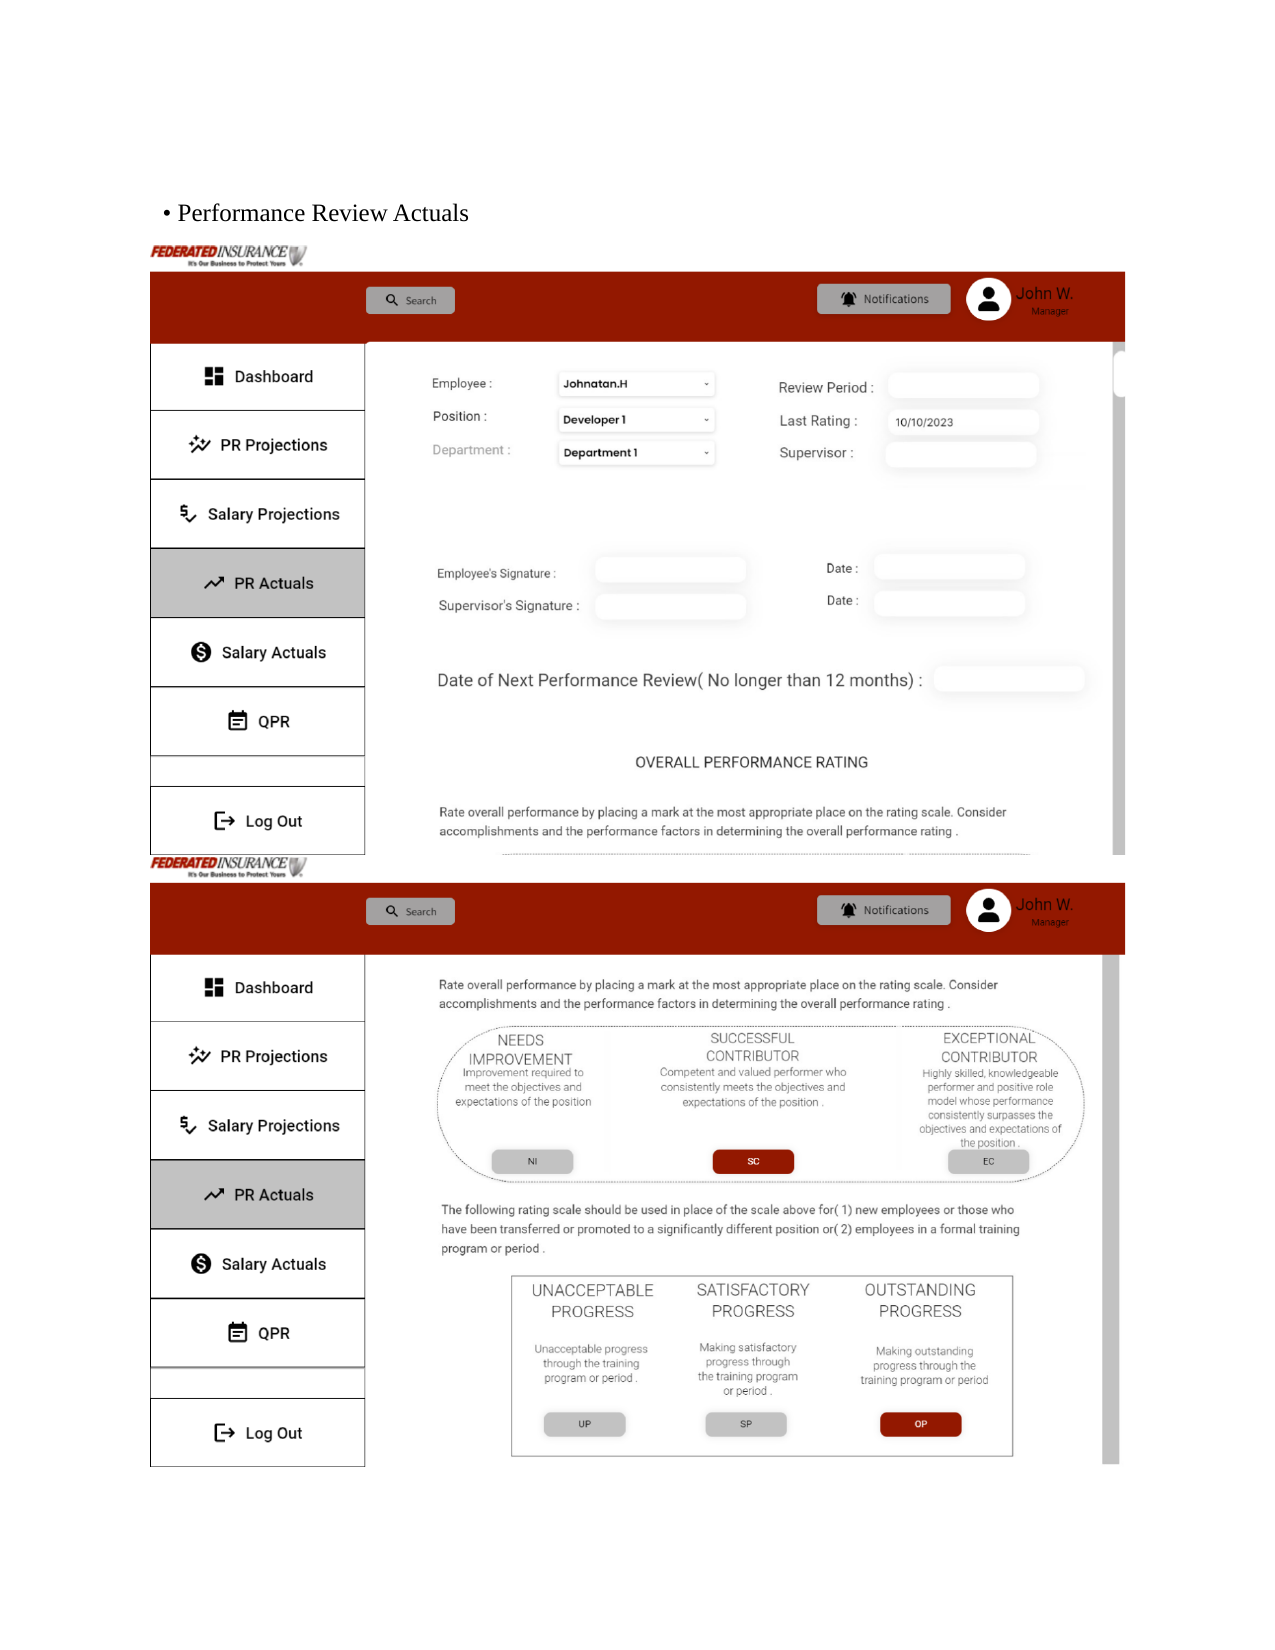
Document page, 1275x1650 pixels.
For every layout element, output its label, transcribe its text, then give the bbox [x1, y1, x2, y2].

picture [150, 857, 1125, 1467]
text • Performance Review Actuals [150, 198, 1125, 226]
picture [150, 245, 1125, 855]
